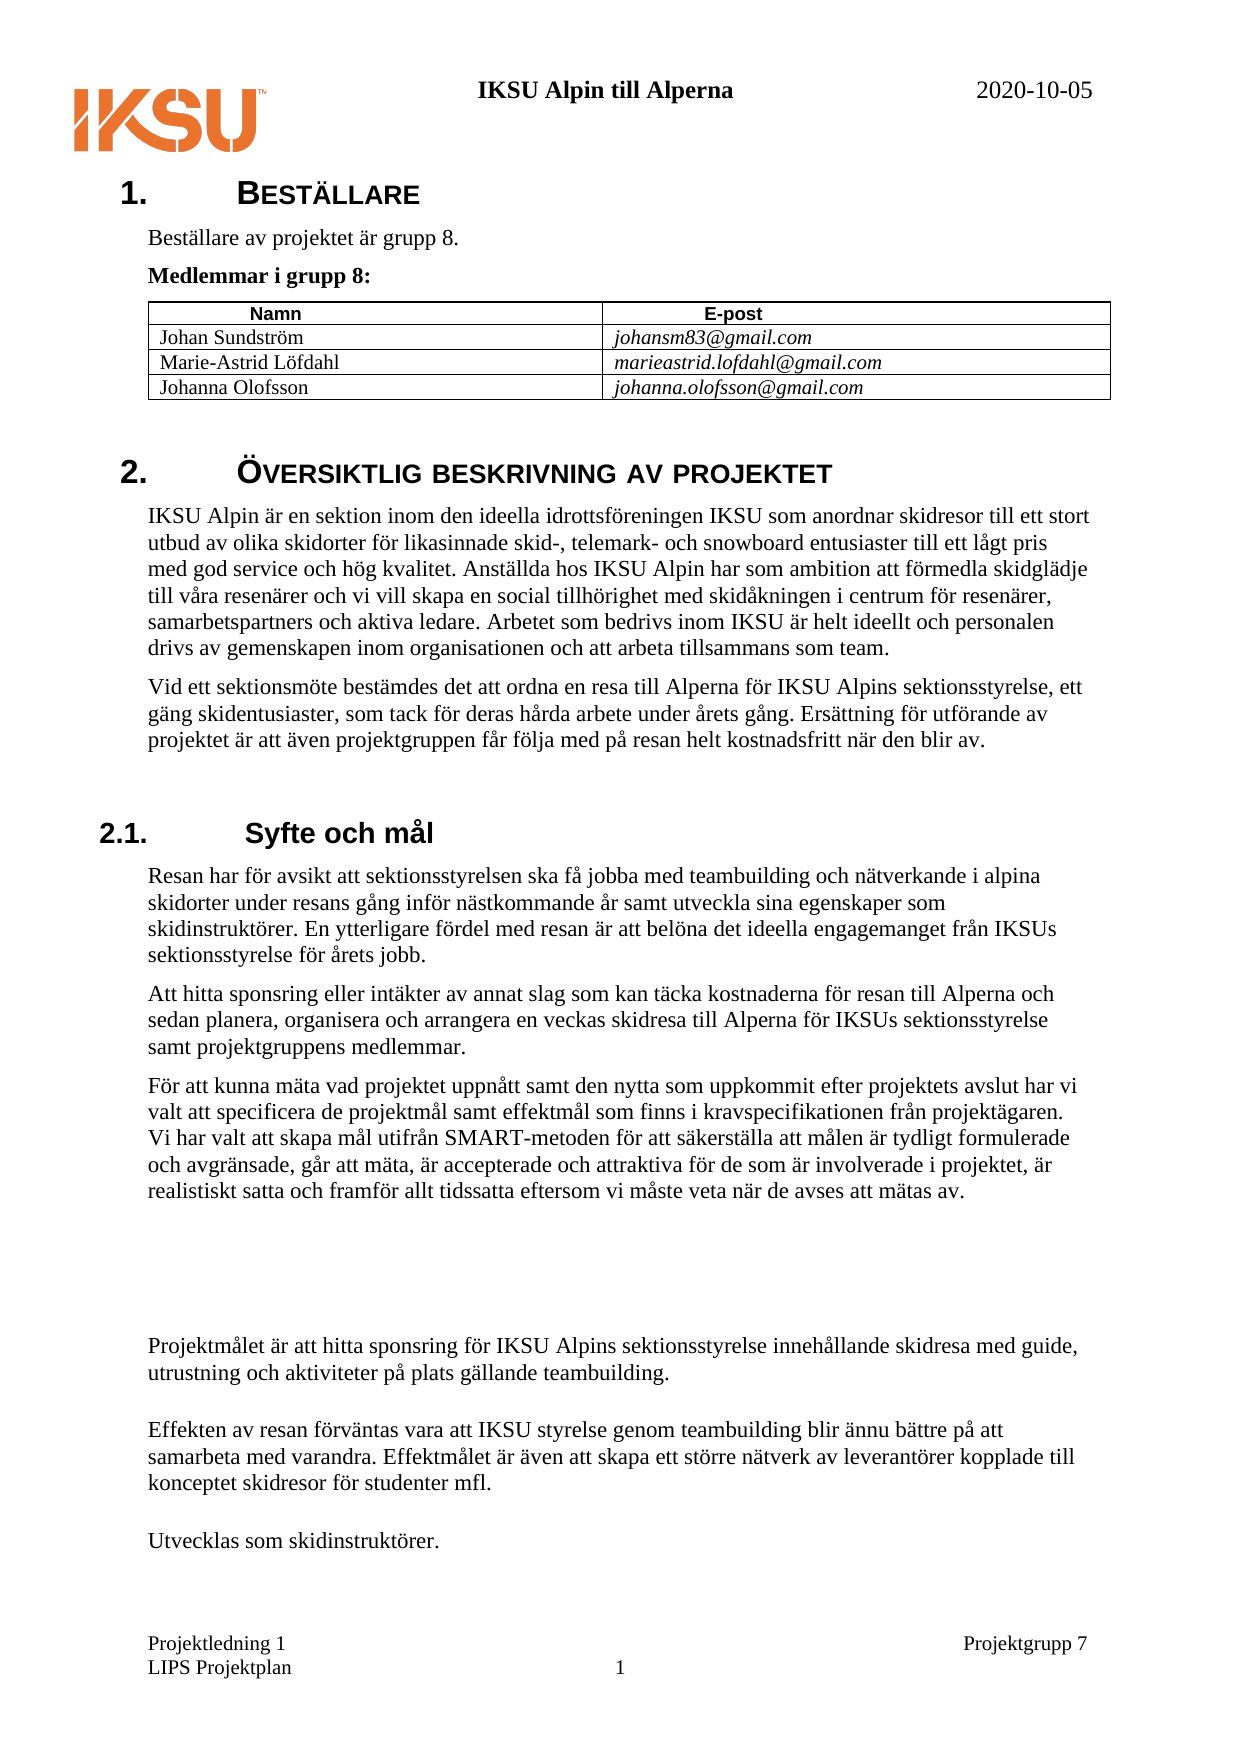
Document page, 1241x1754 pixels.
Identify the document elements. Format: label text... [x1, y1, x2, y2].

table_cell Johanna Olofsson [149, 375, 602, 399]
text Resan har för avsikt att sektionsstyrelsen ska få jobba med teambuilding och nätverkande i alpina skidorter under resans gång inför nästkommande år samt utveckla sina egenskaper som skidinstruktörer. En ytterligare fördel med resan är att belöna det ideella engagemanget från IKSUs sektionsstyrelse för årets jobb. [148, 862, 1092, 968]
table_cell Johan Sundström [149, 325, 602, 349]
table_cell marieastrid.lofdahl@gmail.com [603, 350, 1110, 374]
table_header Namn [149, 303, 602, 324]
subtitle Översiktlig beskrivning av projektet [148, 452, 1092, 490]
text Utvecklas som skidinstruktörer. [148, 1527, 1092, 1553]
subtitle Syfte och mål [148, 816, 1092, 850]
text Beställare av projektet är grupp 8. [148, 224, 1092, 250]
table_cell Marie-Astrid Löfdahl [149, 350, 602, 374]
text Medlemmar i grupp 8: [148, 262, 1092, 289]
table_cell johansm83@gmail.com [603, 325, 1110, 349]
text Att hitta sponsring eller intäkter av annat slag som kan täcka kostnaderna för resan till Alperna och sedan planera, organisera och arrangera en veckas skidresa till Alperna för IKSUs sektionsstyrelse samt projektgruppens medlemmar. [148, 980, 1092, 1059]
text Vid ett sektionsmöte bestämdes det att ordna en resa till Alperna för IKSU Alpins sektionsstyrelse, ett gäng skidentusiaster, som tack för deras hårda arbete under årets gång. Ersättning för utförande av projektet är att även projektgruppen får följa med på resan helt kostnadsfritt när den blir av. [148, 673, 1092, 752]
table_cell johanna.olofsson@gmail.com [603, 375, 1110, 399]
text Effekten av resan förväntas vara att IKSU styrelse genom teambuilding blir ännu bättre på att samarbeta med varandra. Effektmålet är även att skapa ett större nätverk av leverantörer kopplade till konceptet skidresor för studenter mfl. [148, 1416, 1092, 1496]
subtitle Beställare [148, 173, 1092, 211]
text För att kunna mäta vad projektet uppnått samt den nytta som uppkommit efter projektets avslut har vi valt att specificera de projektmål samt effektmål som finns i kravspecifikationen från projektägaren. Vi har valt att skapa mål utifrån SMART-metoden för att säkerställa att målen är tydligt formulerade och avgränsade, går att mäta, är accepterade och attraktiva för de som är involverade i projektet, är realistiskt satta och framför allt tidssatta eftersom vi måste veta när de avses att mätas av. [148, 1072, 1092, 1203]
text Projektmålet är att hitta sponsring för IKSU Alpins sektionsstyrelse innehållande skidresa med guide, utrustning och aktiviteter på plats gällande teambuilding. [148, 1332, 1092, 1385]
text IKSU Alpin är en sektion inom den ideella idrottsföreningen IKSU som anordnar skidresor till ett stort utbud av olika skidorter för likasinnade skid-, telemark- och snowboard entusiaster till ett lågt pris med god service och hög kvalitet. Anställda hos IKSU Alpin har som ambition att förmedla skidglädje till våra resenärer och vi vill skapa en social tillhörighet med skidåkningen i centrum för resenärer, samarbetspartners och aktiva ledare. Arbetet som bedrivs inom IKSU är helt ideellt och personalen drivs av gemenskapen inom organisationen och att arbeta tillsammans som team. [148, 503, 1092, 661]
table_header E-post [603, 303, 1110, 324]
picture [74, 89, 267, 152]
